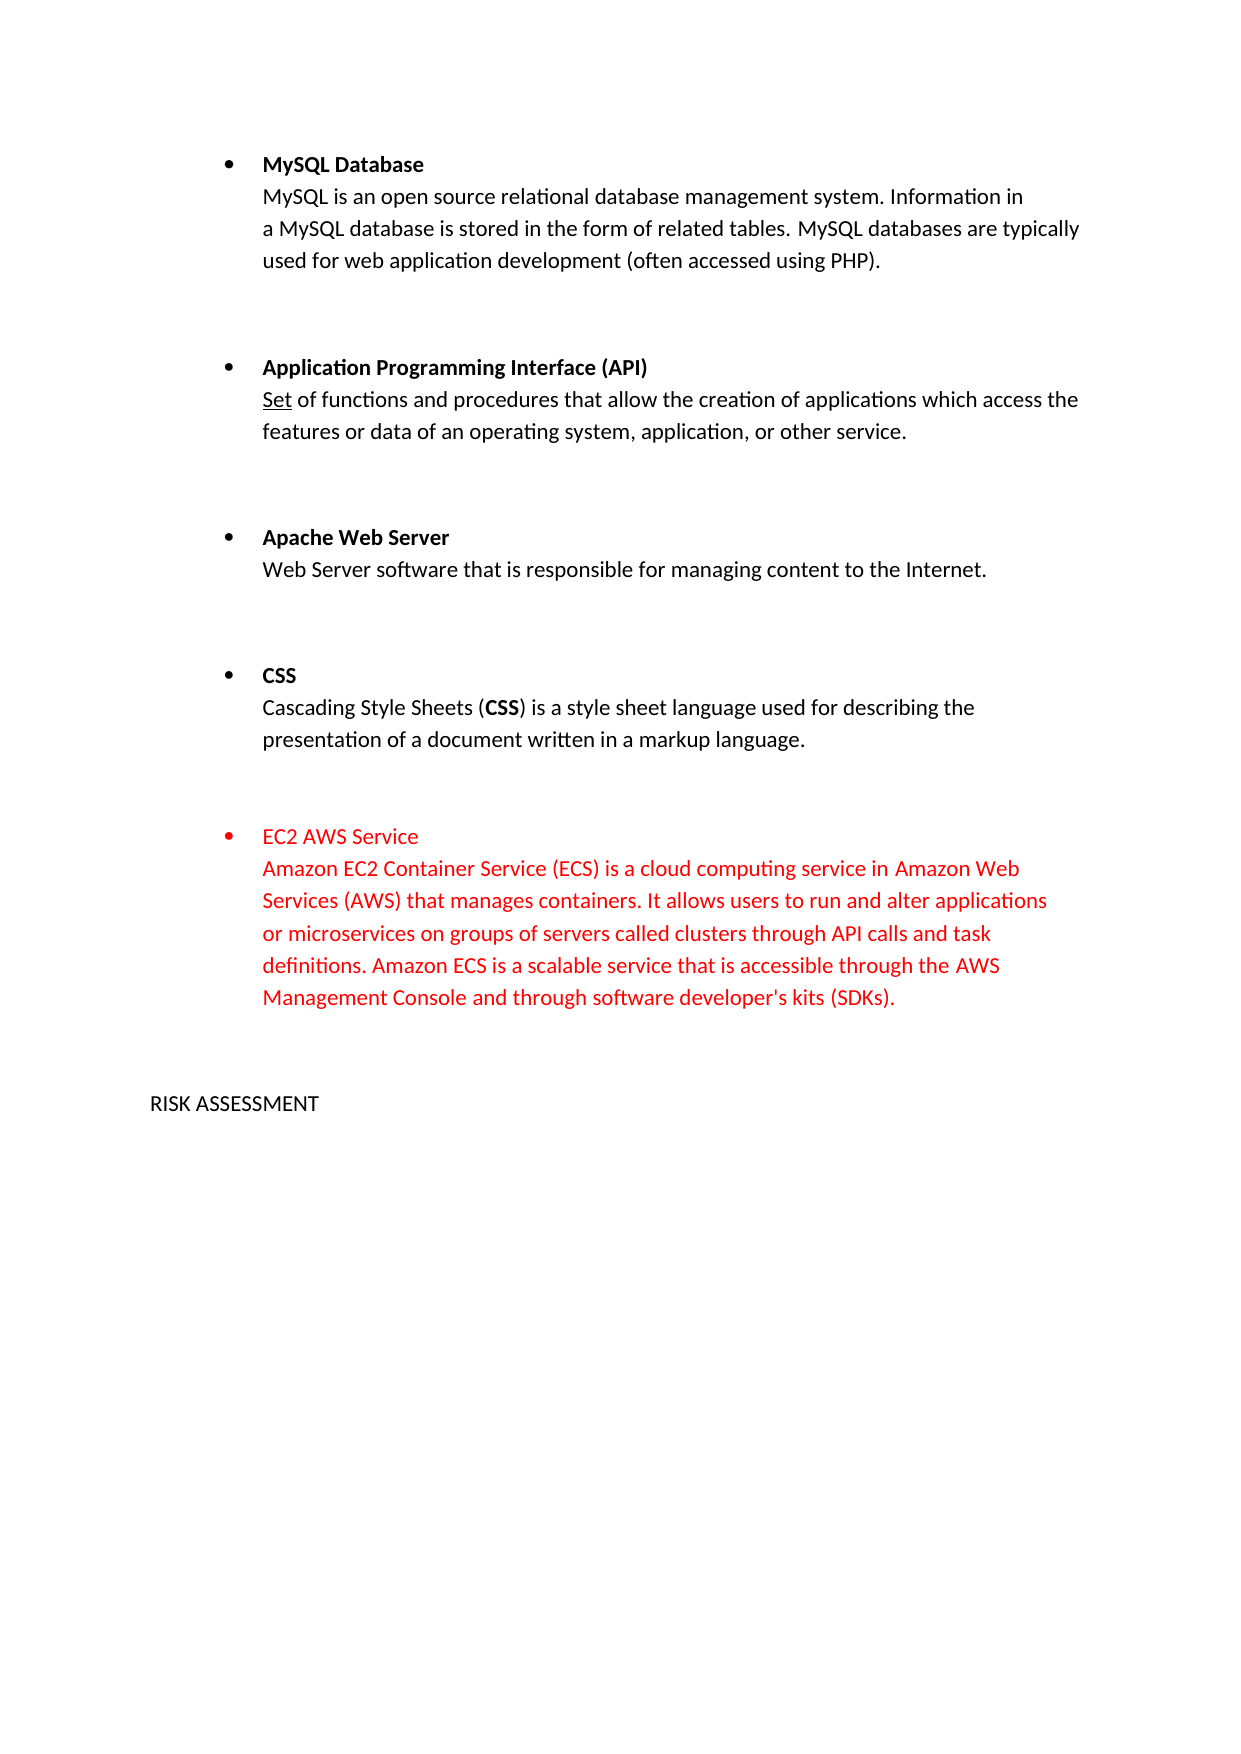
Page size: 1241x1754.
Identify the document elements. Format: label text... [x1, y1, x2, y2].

list Application Programming Interface (API) Set of functions and procedures that allow the creation of applications which access the features or data of an operating system, application, or other service. [225, 353, 1090, 445]
list CSS Cascading Style Sheets (CSS) is a style sheet language used for describing the presentation of a document written in a markup language. [225, 661, 1090, 754]
list MySQL Database MySQL is an open source relational database management system. Information in a MySQL database is stored in the form of related tables. MySQL databases are typically used for web application development (often accessed using PHP). [225, 150, 1090, 274]
text RISK ASSESSMENT [150, 1089, 1090, 1117]
list EC2 AWS Service Amazon EC2 Container Service (ECS) is a cloud computing service in Amazon Web Services (AWS) that manages containers. It allows users to run and alter applications or microservices on groups of servers called clusters through API calls and task definitions. Amazon ECS is a scalable service that is accessible through the AWS Management Console and through software developer's kits (SDKs). [225, 822, 1090, 1011]
list Apache Web Server Web Server software that is responsible for managing content to the Internet. [225, 523, 1090, 583]
